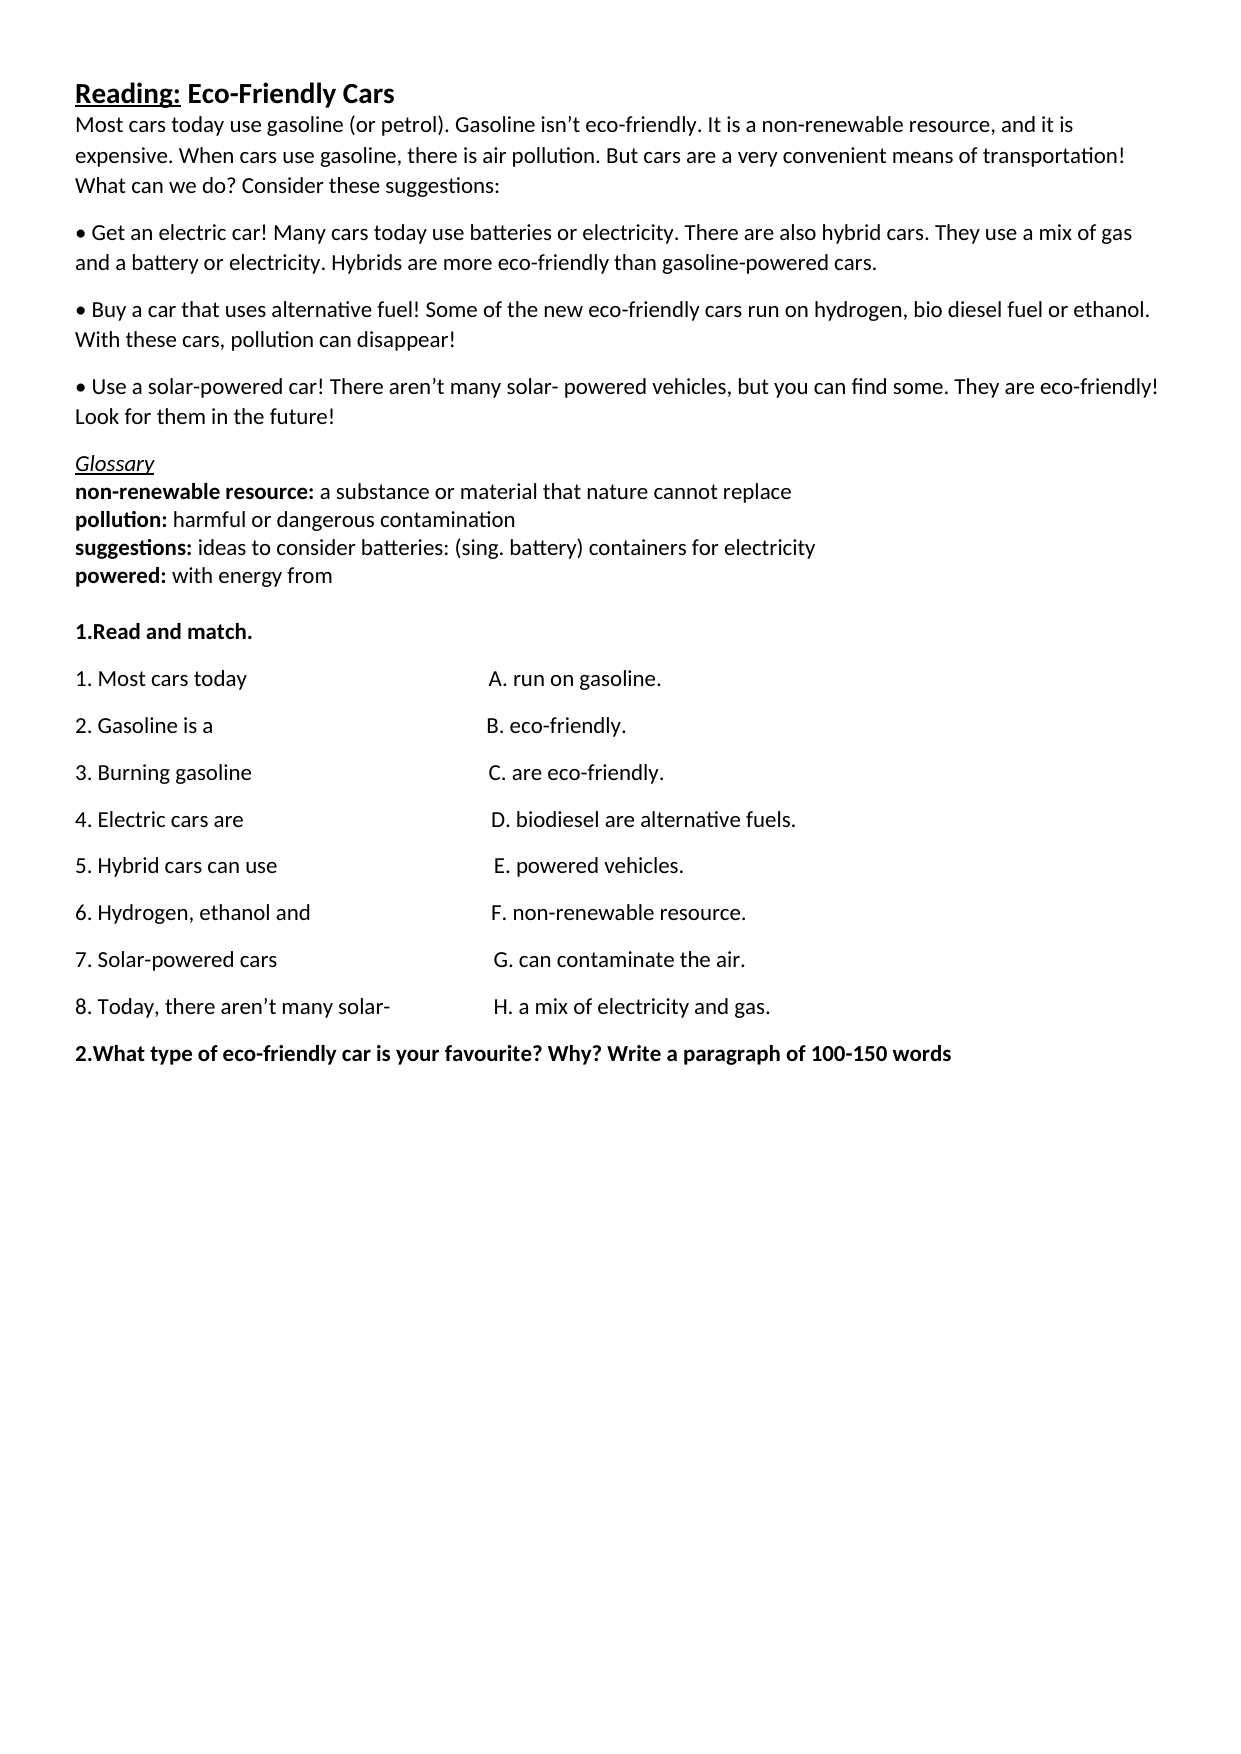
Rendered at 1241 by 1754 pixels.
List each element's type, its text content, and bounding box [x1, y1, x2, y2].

text 2. Gasoline is a B. eco-friendly. [75, 711, 1165, 739]
text Reading: Eco-Friendly Cars [75, 75, 1165, 111]
text 7. Solar-powered cars G. can contaminate the air. [75, 945, 1165, 973]
text • Use a solar-powered car! There aren’t many solar- powered vehicles, but you can find some. They are eco-friendly! Look for them in the future! [75, 372, 1165, 430]
text non-renewable resource: a substance or material that nature cannot replace [75, 477, 1165, 505]
text 1. Most cars today A. run on gasoline. [75, 664, 1165, 692]
text powered: with energy from [75, 561, 1165, 589]
text 8. Today, there aren’t many solar- H. a mix of electricity and gas. [75, 992, 1165, 1020]
text • Buy a car that uses alternative fuel! Some of the new eco-friendly cars run on hydrogen, bio diesel fuel or ethanol. With these cars, pollution can disappear! [75, 295, 1165, 353]
text 1.Read and match. [75, 617, 1165, 645]
text 3. Burning gasoline C. are eco-friendly. [75, 758, 1165, 786]
text 6. Hydrogen, ethanol and F. non-renewable resource. [75, 898, 1165, 927]
text Most cars today use gasoline (or petrol). Gasoline isn’t eco-friendly. It is a non-renewable resource, and it is expensive. When cars use gasoline, there is air pollution. But cars are a very convenient means of transportation! What can we do? Consider these suggestions: [75, 111, 1165, 199]
text 2.What type of eco-friendly car is your favourite? Why? Write a paragraph of 100-150 words [75, 1039, 1165, 1067]
text 4. Electric cars are D. biodiesel are alternative fuels. [75, 805, 1165, 833]
text 5. Hybrid cars can use E. powered vehicles. [75, 852, 1165, 880]
text Glossary [75, 449, 1165, 477]
text suggestions: ideas to consider batteries: (sing. battery) containers for electricity [75, 533, 1165, 561]
text • Get an electric car! Many cars today use batteries or electricity. There are also hybrid cars. They use a mix of gas and a battery or electricity. Hybrids are more eco-friendly than gasoline-powered cars. [75, 218, 1165, 276]
text pollution: harmful or dangerous contamination [75, 505, 1165, 533]
